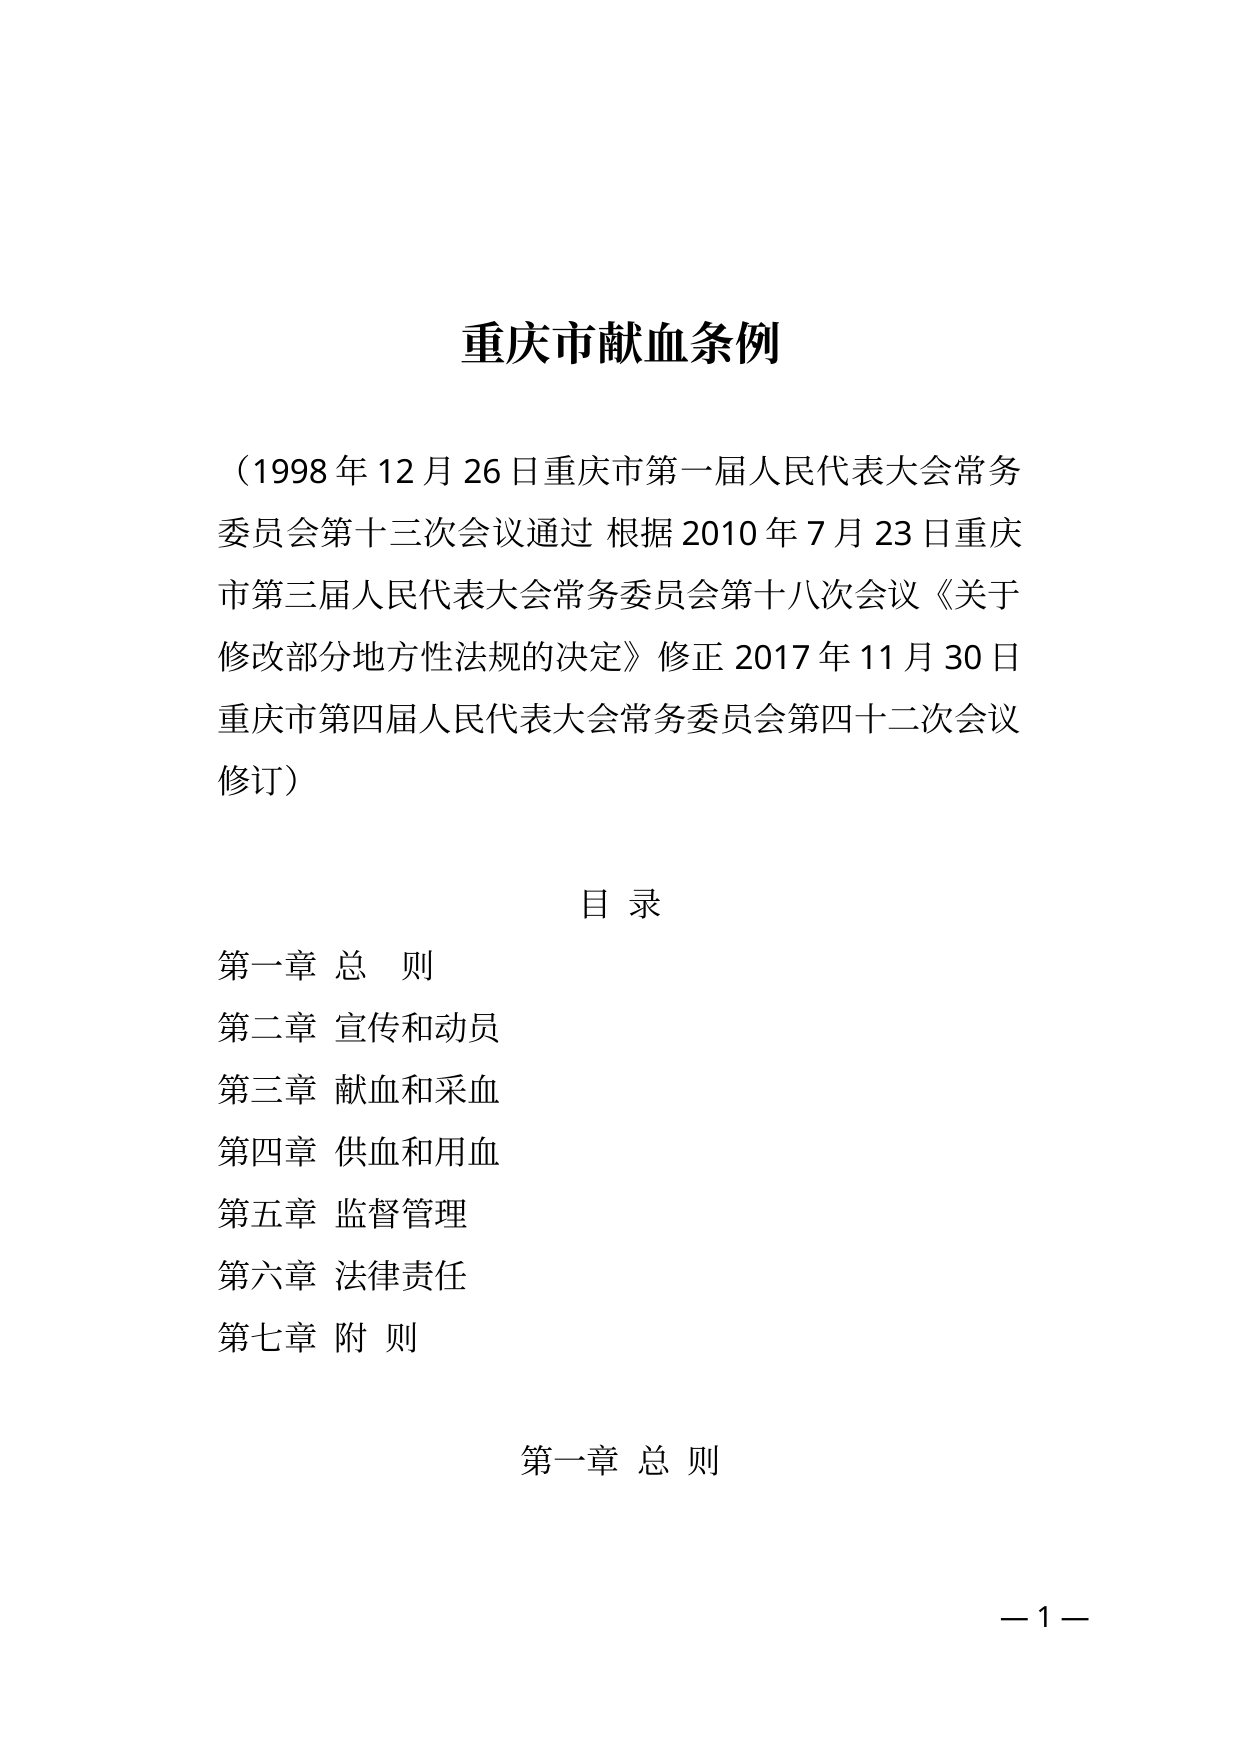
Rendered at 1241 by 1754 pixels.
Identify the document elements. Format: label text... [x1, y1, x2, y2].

text 目 录 [151, 867, 1089, 929]
text 第六章 法律责任 [151, 1239, 1089, 1301]
text 第三章 献血和采血 [151, 1053, 1089, 1115]
text 第七章 附 则 [151, 1301, 1089, 1362]
text 第一章 总 则 [151, 929, 1089, 991]
text 第一章 总 则 [151, 1424, 1089, 1486]
text 第四章 供血和用血 [151, 1115, 1089, 1177]
text 重庆市献血条例 [151, 311, 1089, 372]
text 第二章 宣传和动员 [151, 991, 1089, 1053]
text 第五章 监督管理 [151, 1177, 1089, 1239]
text （1998年12月26日重庆市第一届人民代表大会常务委员会第十三次会议通过 根据2010年7月23日重庆市第三届人民代表大会常务委员会第十八次会议《关于修改部分地方性法规的决定》修正 2017年11月30日重庆市第四届人民代表大会常务委员会第四十二次会议修订） [217, 434, 1023, 806]
